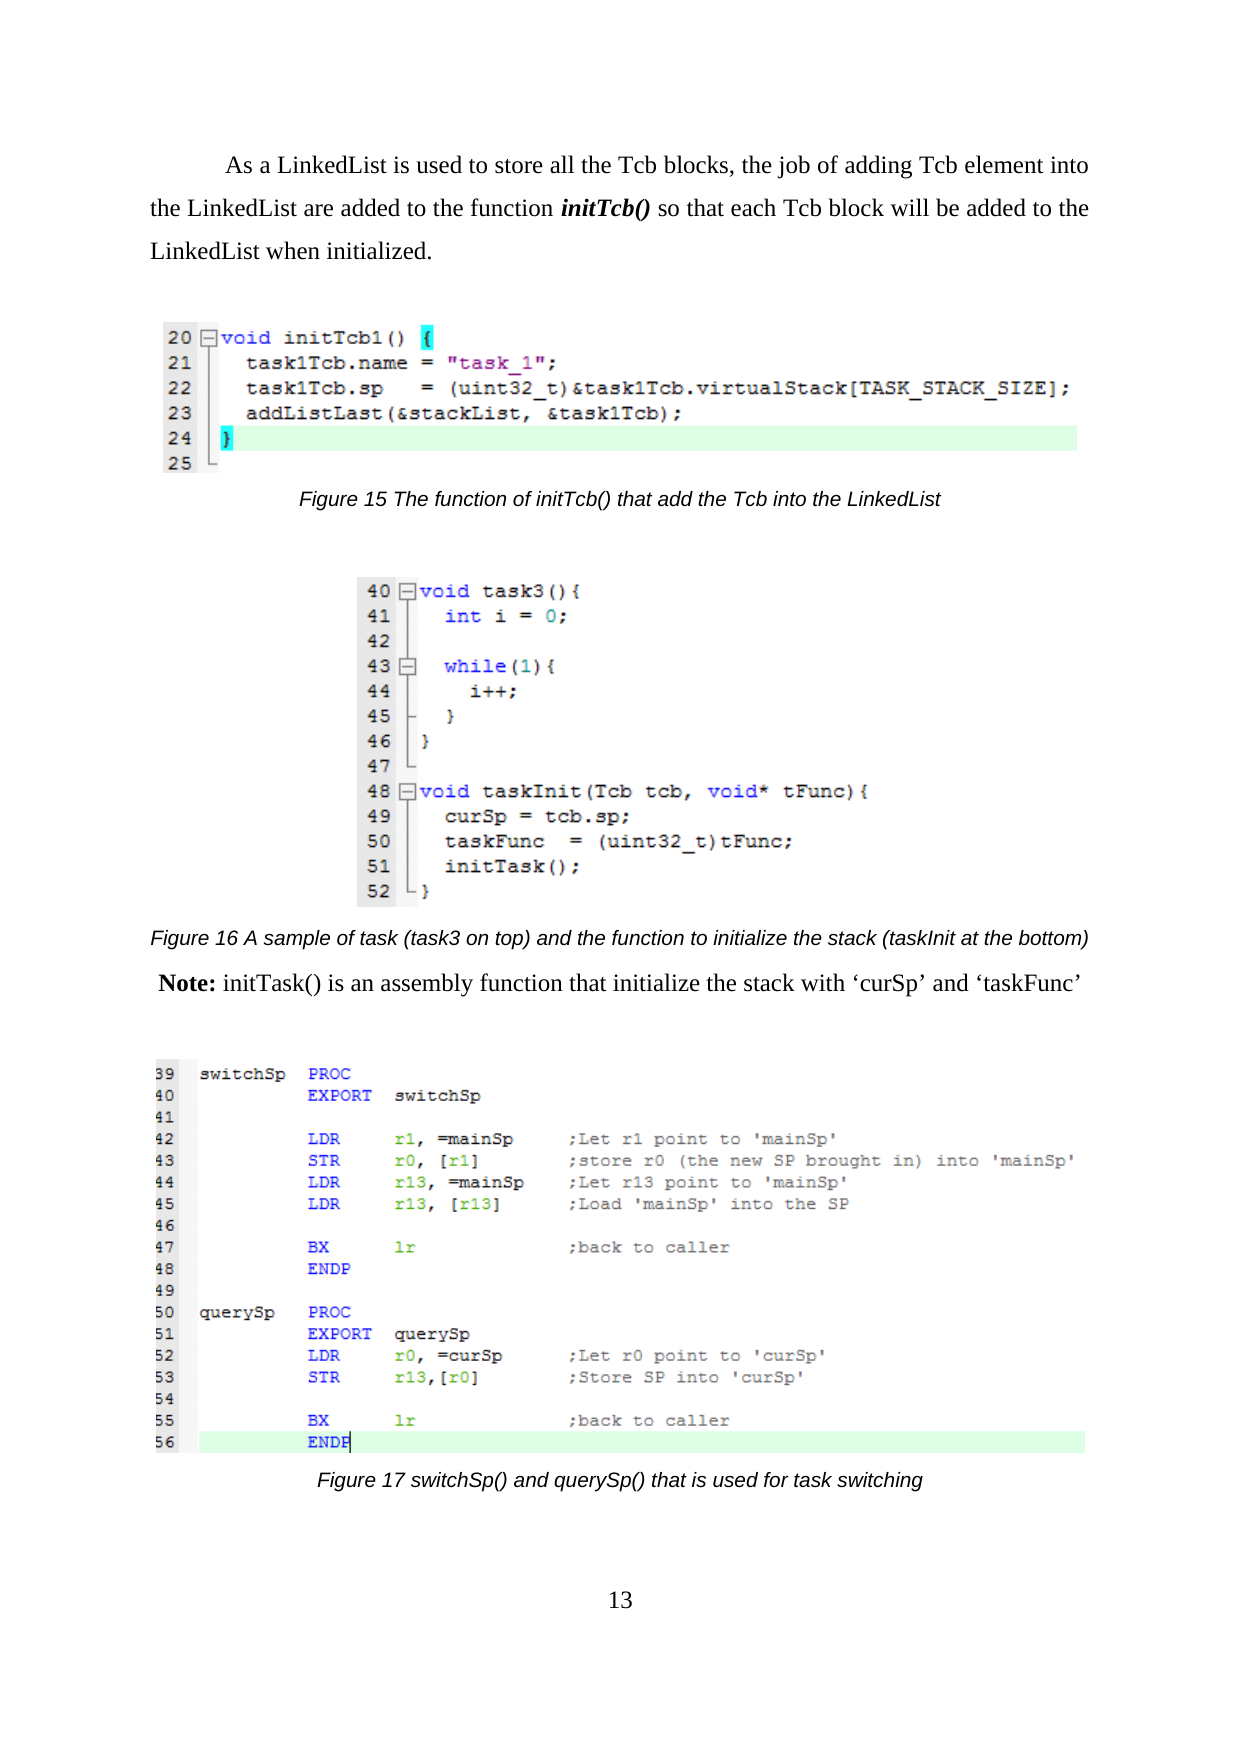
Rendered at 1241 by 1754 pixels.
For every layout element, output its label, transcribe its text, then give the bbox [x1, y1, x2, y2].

text Figure 15 The function of initTcb() that add the Tcb into the LinkedList [150, 487, 1090, 511]
text Figure 17 switchSp() and querySp() that is used for task switching [150, 1467, 1090, 1491]
text Figure 16 A sample of task (task3 on top) and the function to initialize the stack (taskInit at the bottom) [150, 926, 1090, 950]
text Note: initTask() is an assembly function that initialize the stack with ‘curSp’ and ‘taskFunc’ [150, 968, 1090, 997]
picture [357, 577, 883, 907]
text As a LinkedList is used to store all the Tcb blocks, the job of adding Tcb element into the LinkedList are added to the function initTcb() so that each Tcb block will be added to the LinkedList when initialized. [150, 150, 1090, 265]
picture [163, 322, 1077, 473]
picture [156, 1059, 1085, 1453]
